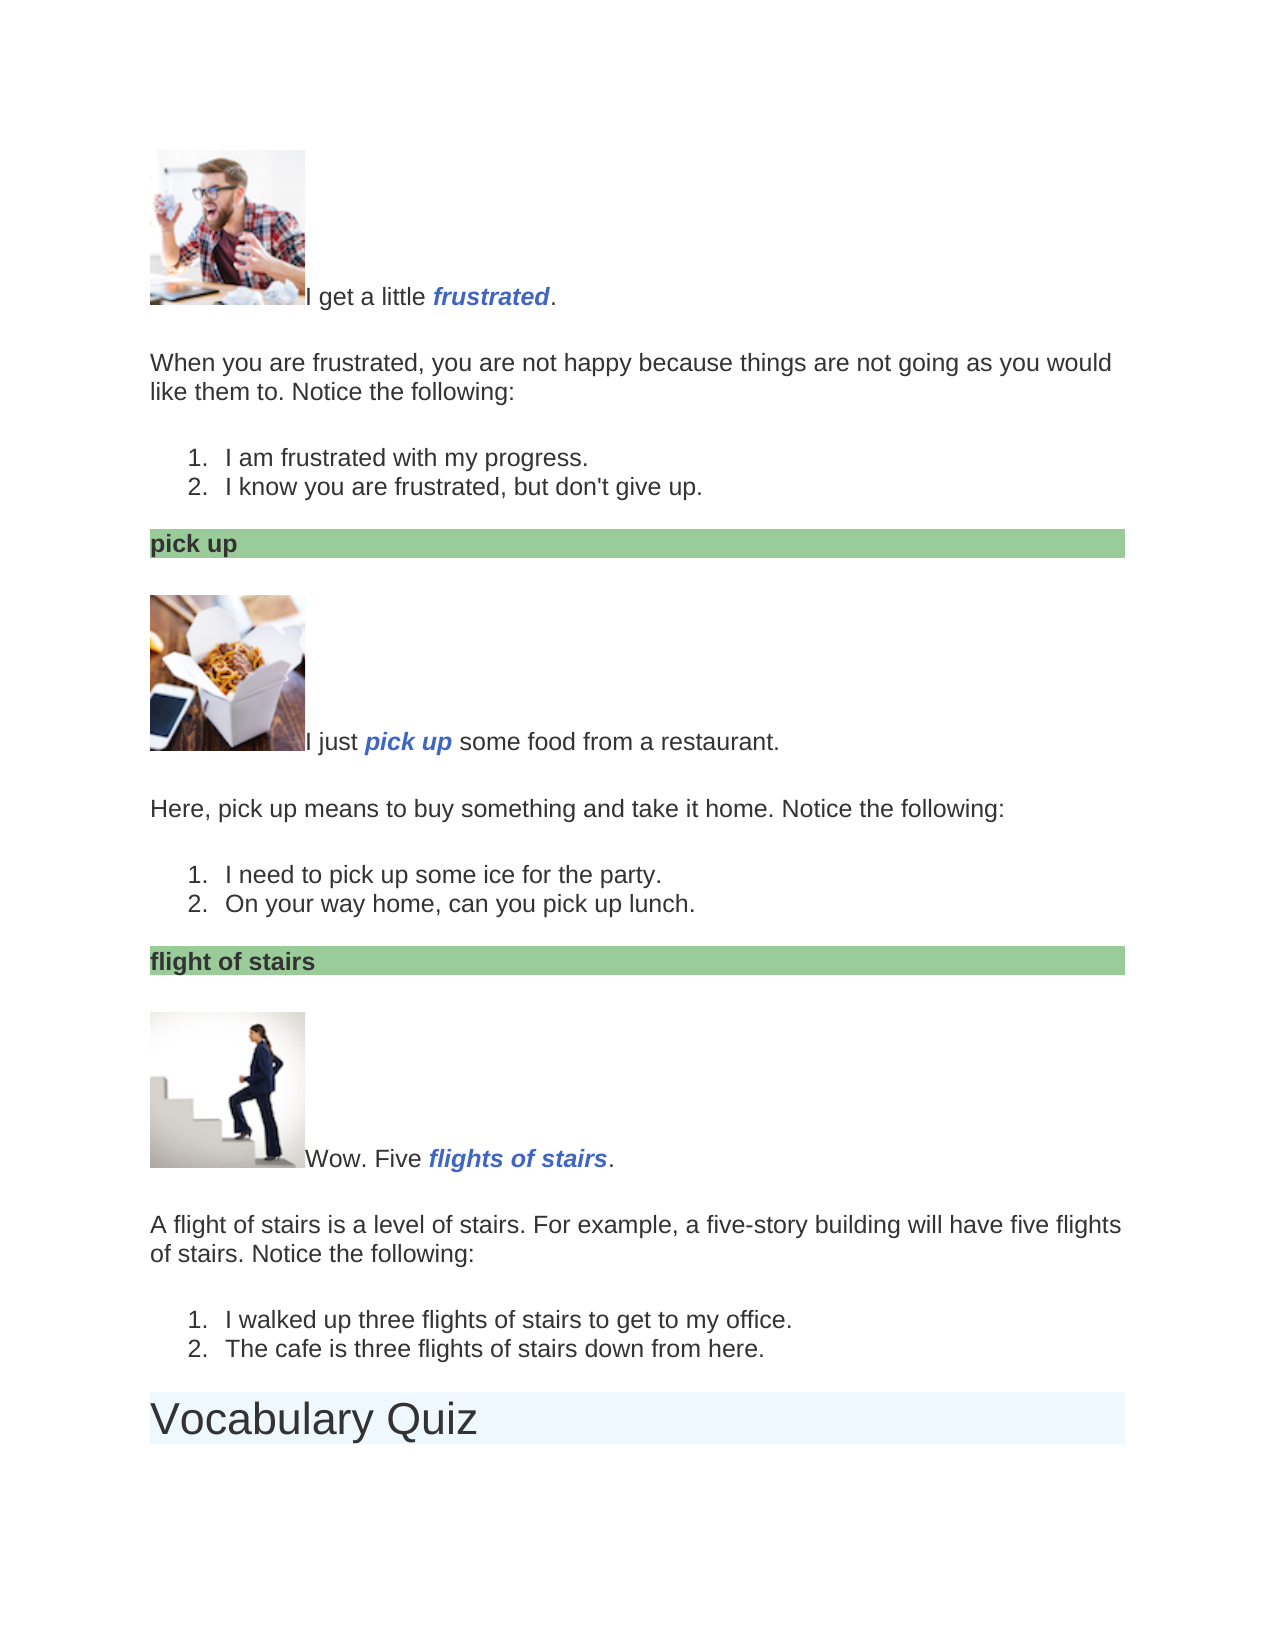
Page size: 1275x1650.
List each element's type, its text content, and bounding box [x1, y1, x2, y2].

text When you are frustrated, you are not happy because things are not going as you would like them to. Notice the following: [150, 348, 1125, 405]
text I just pick up some food from a restaurant. [150, 596, 1125, 756]
list I know you are frustrated, but don't give up. [187, 472, 1125, 500]
list I need to pick up some ice for the party. [187, 860, 1125, 888]
list I am frustrated with my progress. [187, 443, 1125, 472]
picture [150, 1012, 306, 1168]
text Vocabulary Quiz [150, 1392, 1125, 1444]
picture [150, 595, 306, 751]
text I get a little frustrated. [150, 150, 1125, 310]
text A flight of stairs is a level of stairs. For example, a five-story building will have five flights of stairs. Notice the following: [150, 1211, 1125, 1268]
text Here, pick up means to buy something and take it home. Notice the following: [150, 793, 1125, 822]
text pick up [150, 529, 1125, 558]
list On your way home, can you pick up lunch. [187, 888, 1125, 917]
list The cafe is three flights of stairs down from here. [187, 1334, 1125, 1363]
text Wow. Five flights of stairs. [150, 1013, 1125, 1173]
picture [150, 150, 306, 305]
list I walked up three flights of stairs to get to my office. [187, 1306, 1125, 1334]
text flight of stairs [150, 946, 1125, 975]
